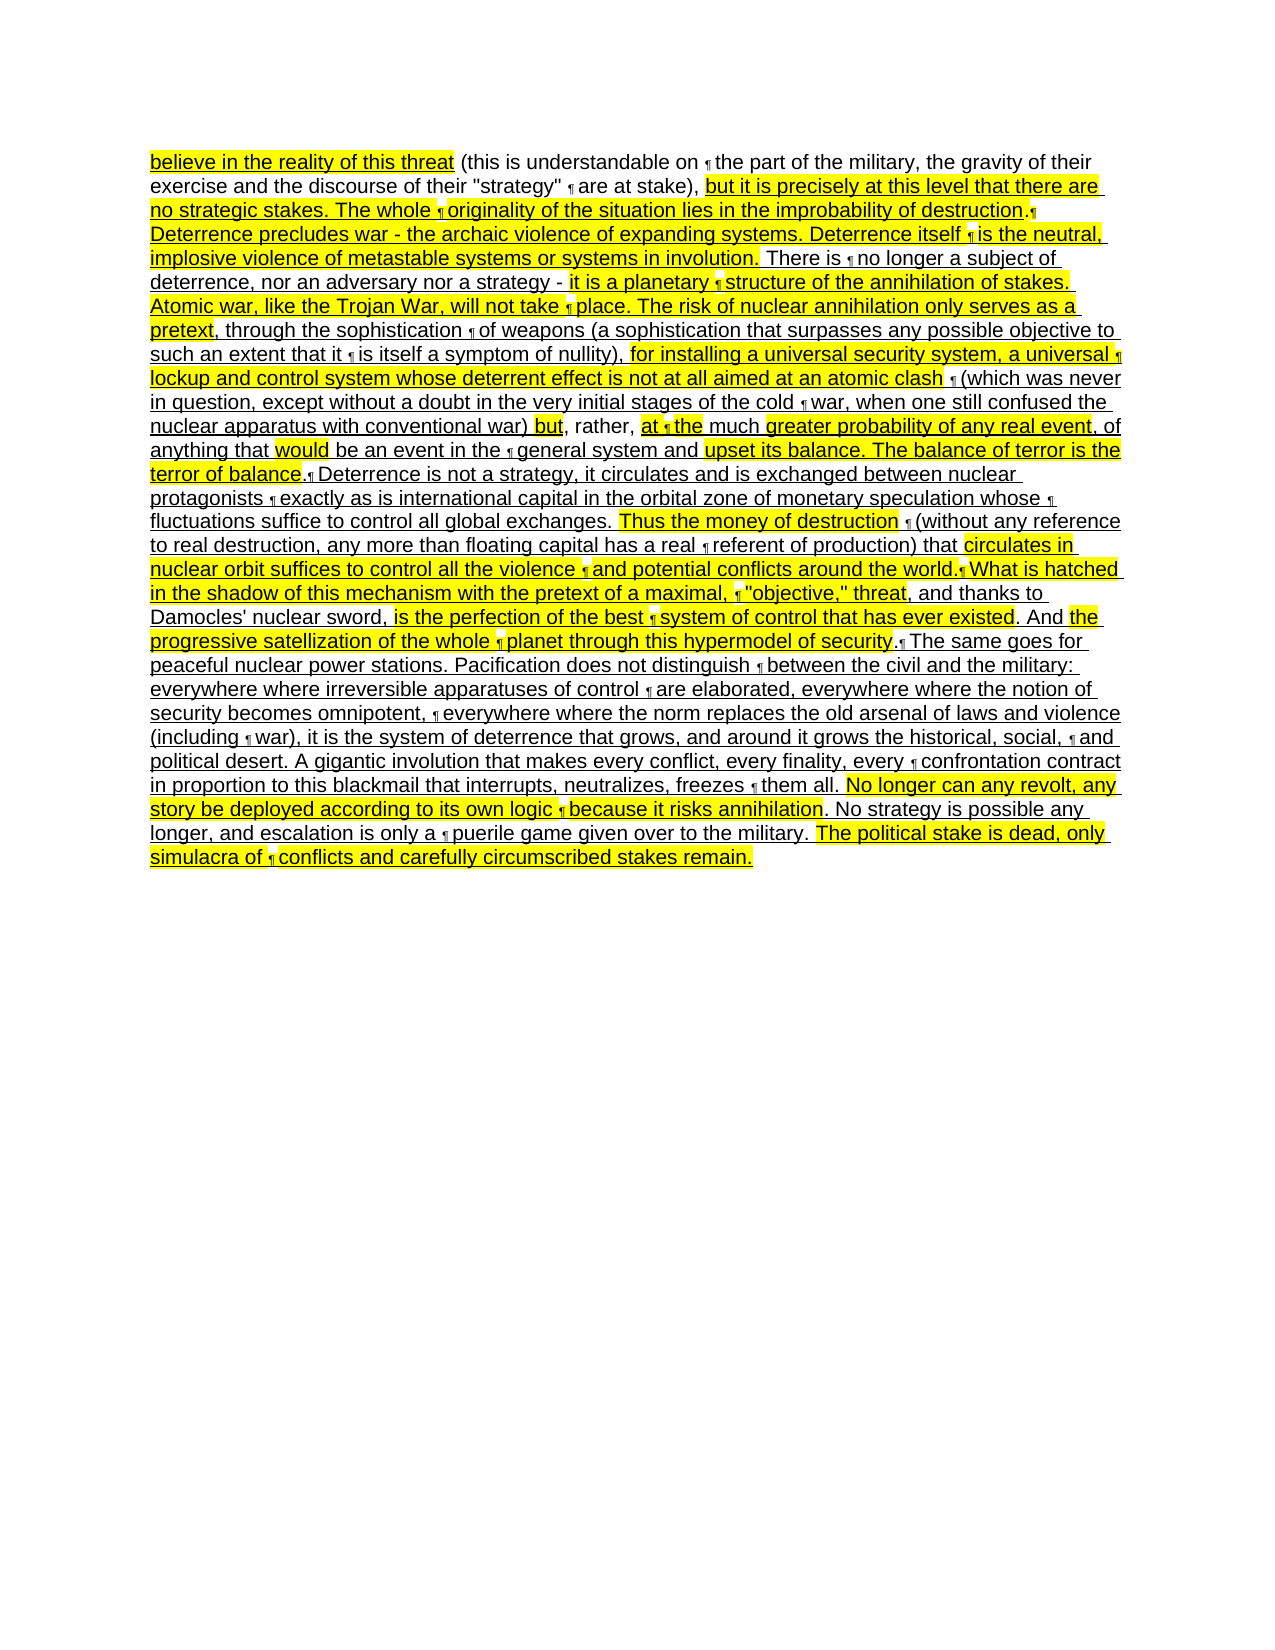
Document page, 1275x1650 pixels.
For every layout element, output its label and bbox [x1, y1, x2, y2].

text [150, 150, 1125, 869]
